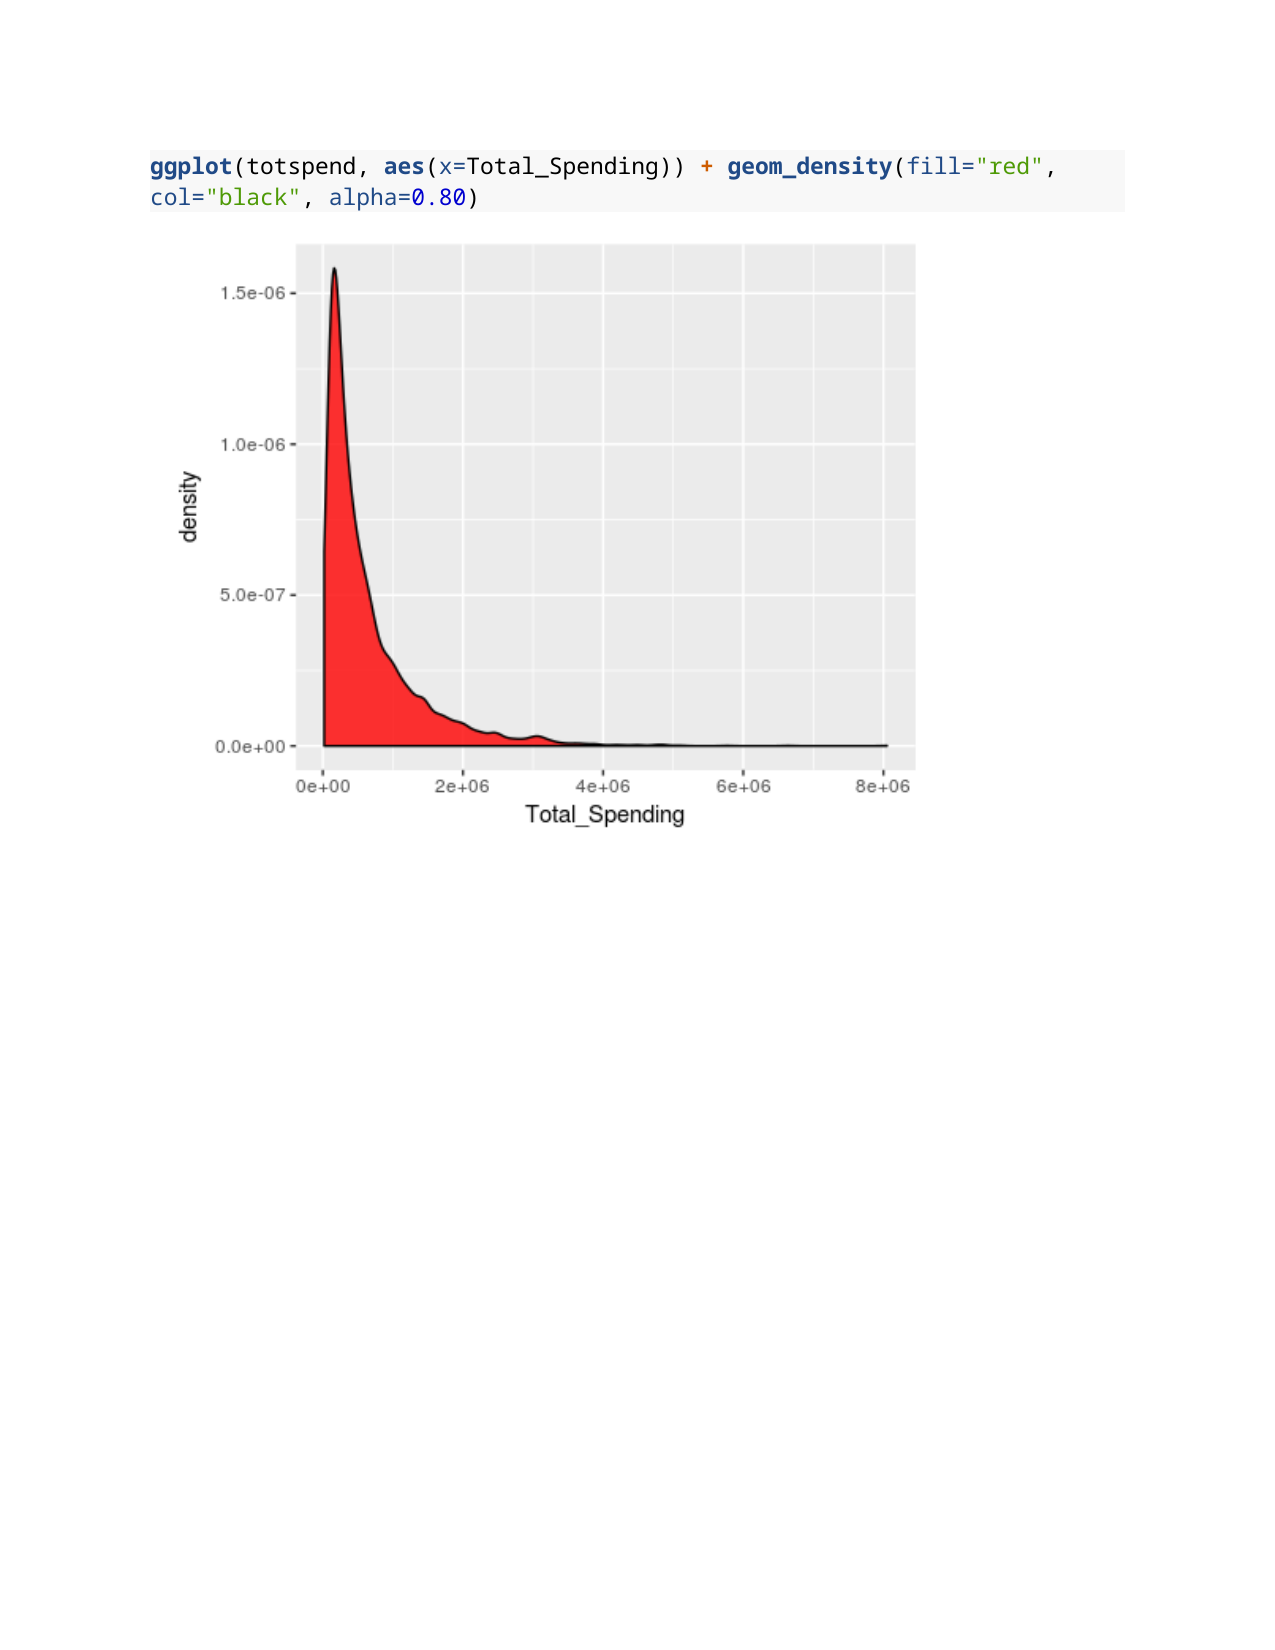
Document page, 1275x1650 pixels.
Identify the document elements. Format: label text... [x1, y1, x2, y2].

text ggplot(totspend, aes(x=Total_Spending)) + geom_density(fill="red", col="black", alpha=0.80) [480, 150, 1125, 212]
picture [168, 233, 927, 840]
